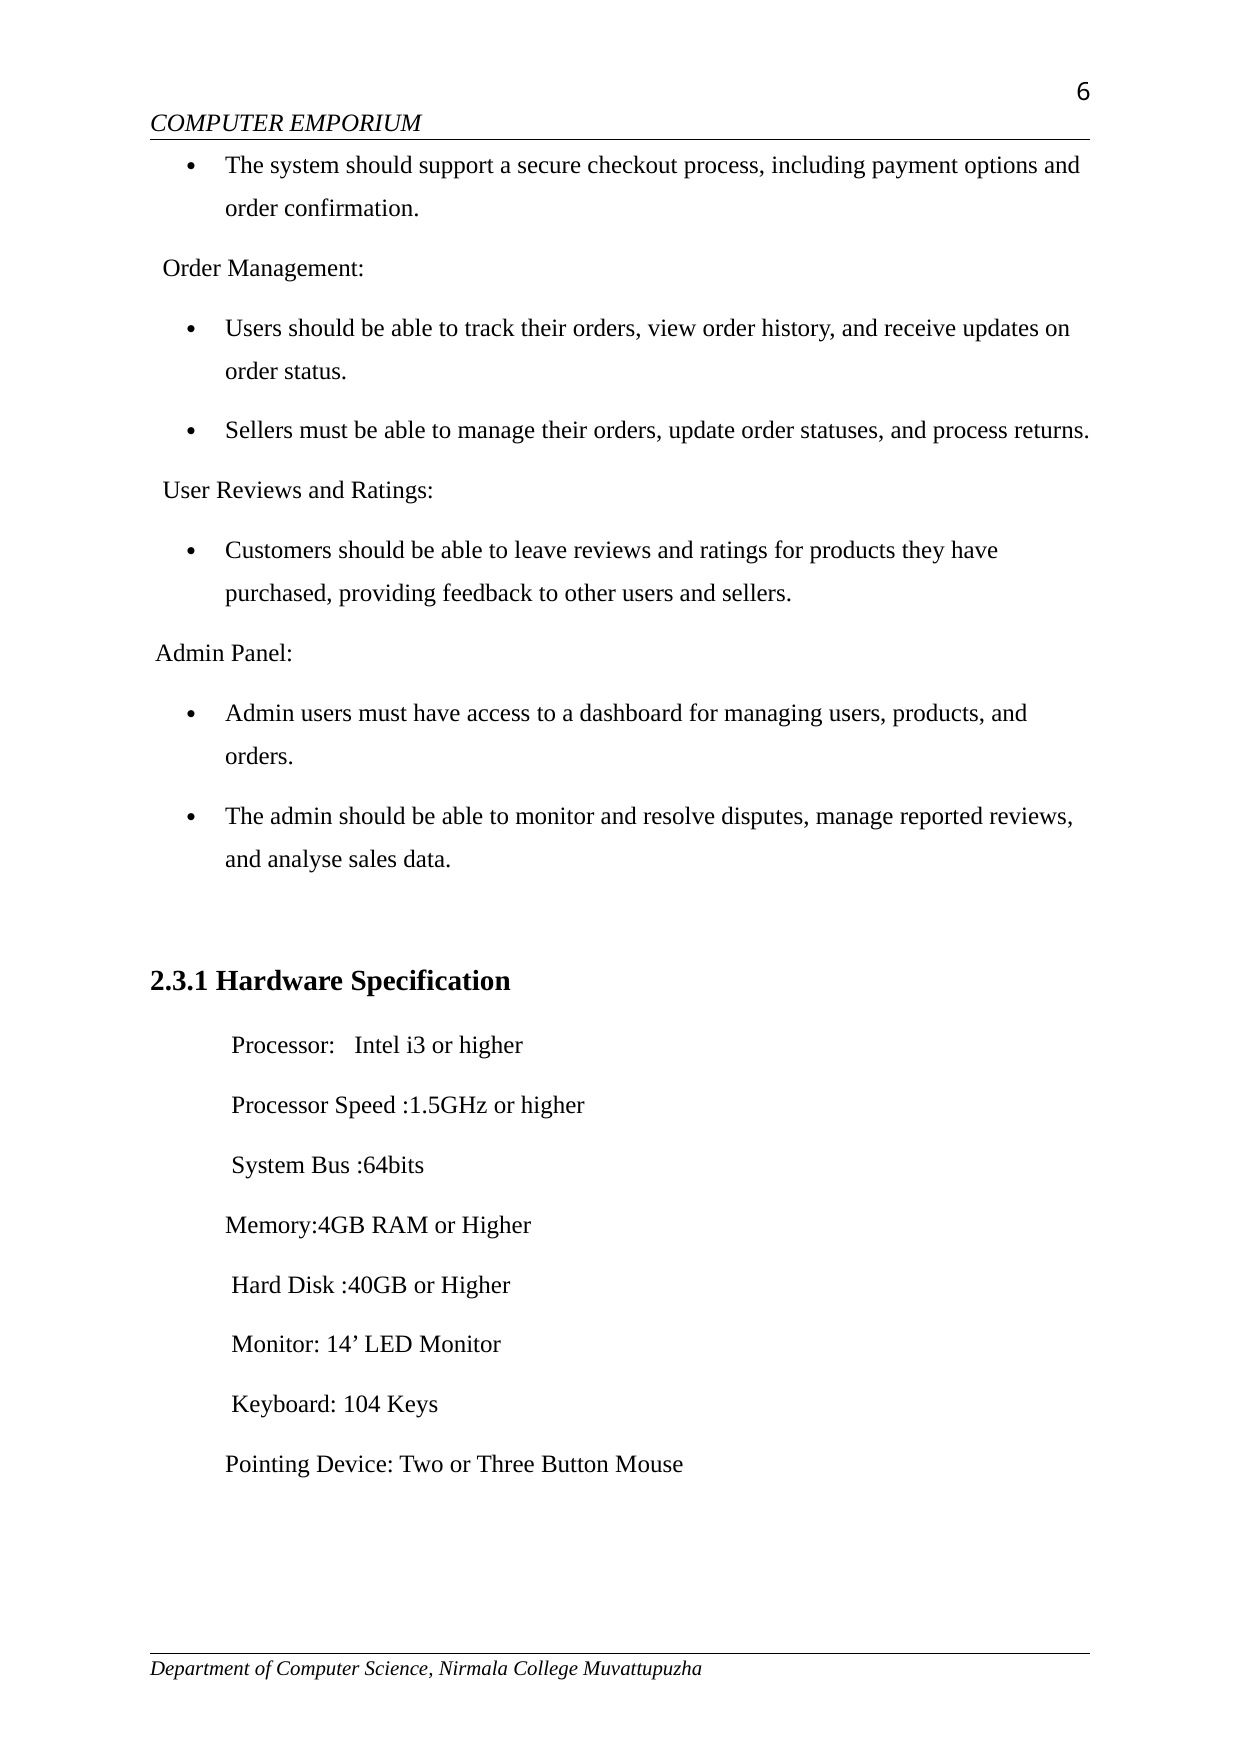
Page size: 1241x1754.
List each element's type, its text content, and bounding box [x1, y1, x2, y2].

text User Reviews and Ratings: [150, 475, 1090, 504]
text Monitor: 14’ LED Monitor [225, 1329, 1090, 1358]
text Admin Panel: [150, 638, 1090, 667]
text Memory:4GB RAM or Higher [225, 1210, 1090, 1239]
text 2.3.1 Hardware Specification [150, 963, 1090, 997]
text Pointing Device: Two or Three Button Mouse [225, 1449, 1090, 1478]
text System Bus :64bits [225, 1150, 1090, 1179]
list Sellers must be able to manage their orders, update order statuses, and process returns. [187, 416, 1090, 444]
list Users should be able to track their orders, view order history, and receive updates on order status. [187, 313, 1090, 384]
list Admin users must have access to a dashboard for managing users, products, and orders. [187, 698, 1090, 770]
text Order Management: [150, 253, 1090, 282]
list Customers should be able to leave reviews and ratings for products they have purchased, providing feedback to other users and sellers. [187, 535, 1090, 607]
text Processor: Intel i3 or higher [225, 1031, 1090, 1059]
text Keyboard: 104 Keys [225, 1389, 1090, 1418]
list The system should support a secure checkout process, including payment options and order confirmation. [187, 150, 1090, 222]
text Processor Speed :1.5GHz or higher [225, 1090, 1090, 1119]
list The admin should be able to monitor and resolve disputes, manage reported reviews, and analyse sales data. [187, 801, 1090, 873]
text Hard Disk :40GB or Higher [225, 1270, 1090, 1298]
